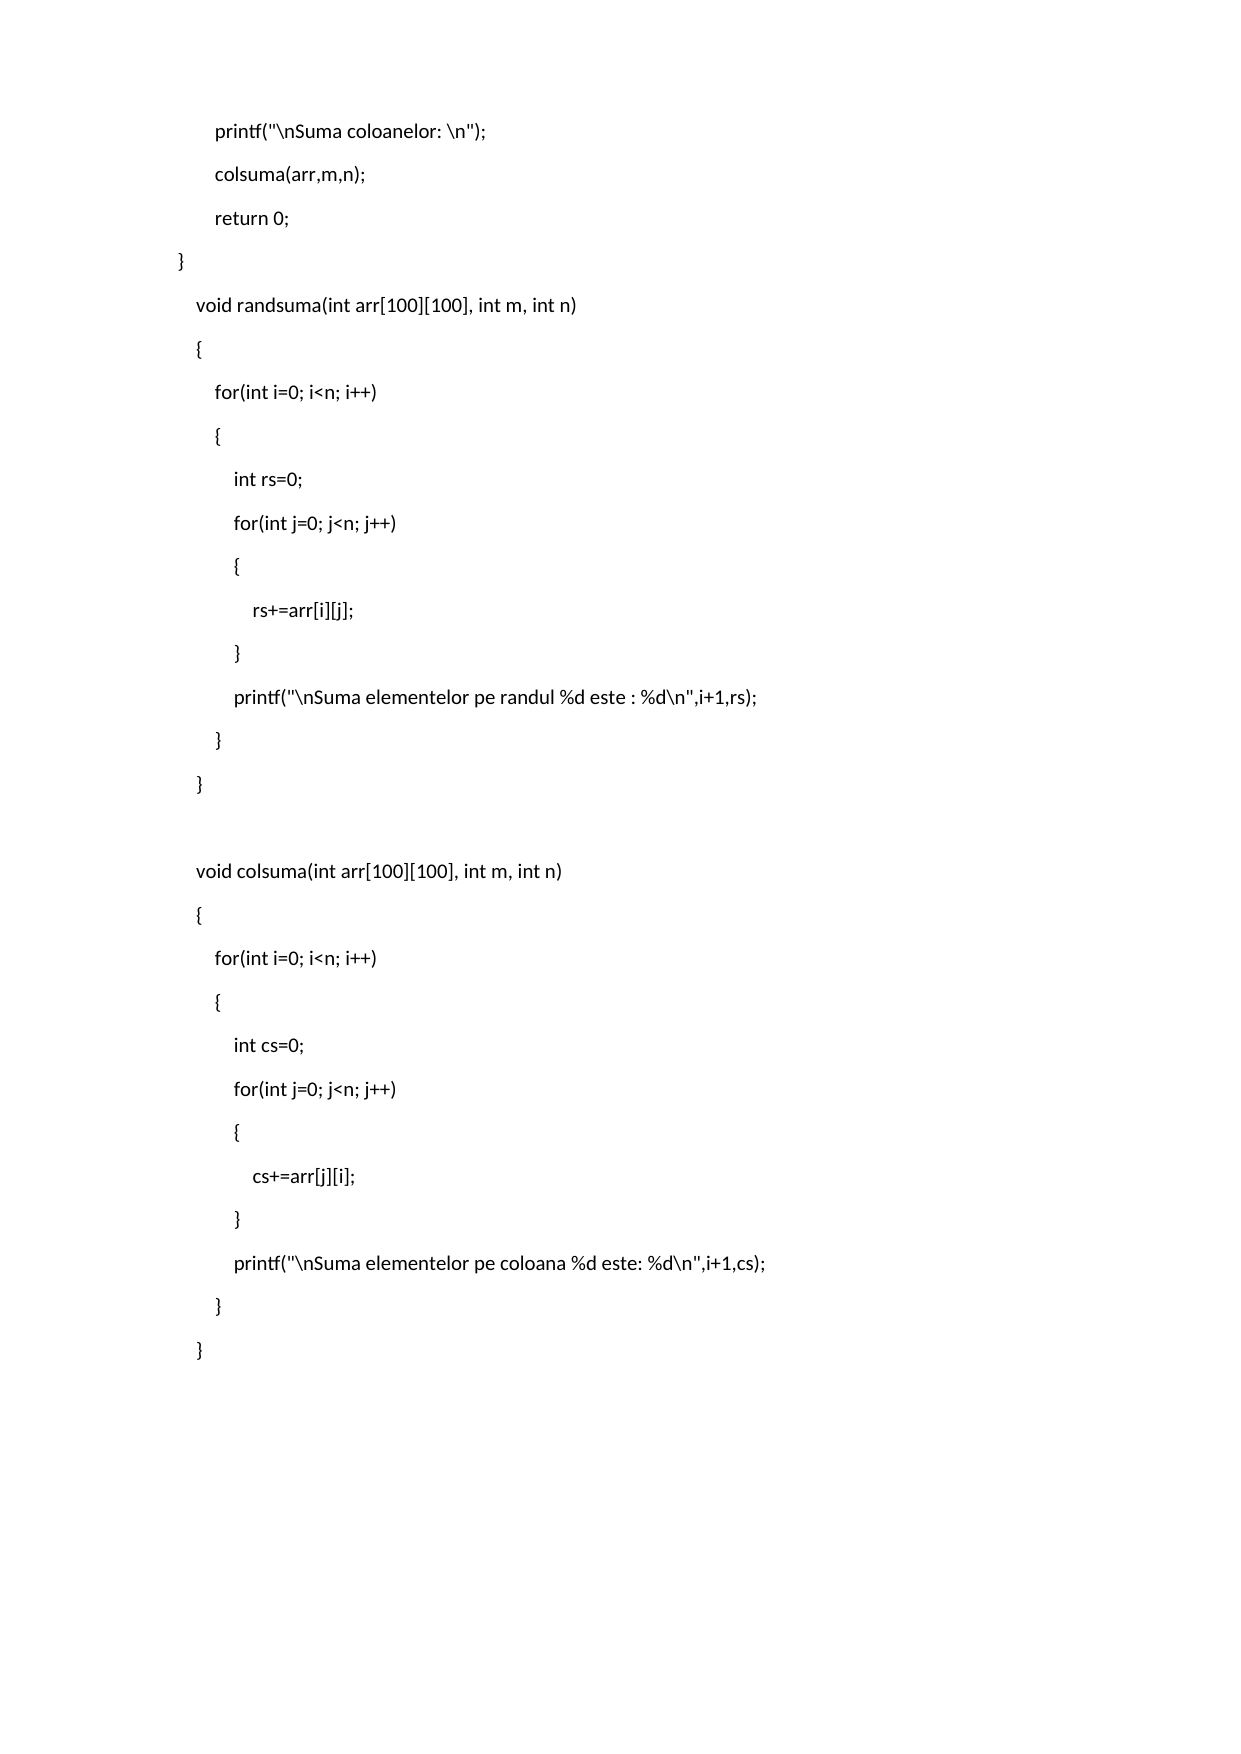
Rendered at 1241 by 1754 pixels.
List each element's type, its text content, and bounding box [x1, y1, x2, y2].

text { [177, 1119, 1152, 1145]
text void randsuma(int arr[100][100], int m, int n) [177, 292, 1152, 318]
text rs+=arr[i][j]; [177, 597, 1152, 622]
text } [177, 249, 1152, 274]
text { [177, 423, 1152, 448]
text for(int i=0; i<n; i++) [177, 945, 1152, 971]
text } [177, 1337, 1152, 1363]
text } [177, 641, 1152, 666]
text for(int i=0; i<n; i++) [177, 379, 1152, 405]
text void colsuma(int arr[100][100], int m, int n) [177, 858, 1152, 884]
text } [177, 1294, 1152, 1319]
text colsuma(arr,m,n); [177, 162, 1152, 187]
text printf("\nSuma coloanelor: \n"); [177, 118, 1152, 143]
text { [177, 553, 1152, 579]
text for(int j=0; j<n; j++) [177, 510, 1152, 535]
text printf("\nSuma elementelor pe randul %d este : %d\n",i+1,rs); [177, 684, 1152, 709]
text printf("\nSuma elementelor pe coloana %d este: %d\n",i+1,cs); [177, 1250, 1152, 1276]
text return 0; [177, 205, 1152, 231]
text for(int j=0; j<n; j++) [177, 1076, 1152, 1101]
text cs+=arr[j][i]; [177, 1163, 1152, 1188]
text } [177, 1207, 1152, 1232]
text int cs=0; [177, 1032, 1152, 1058]
text { [177, 336, 1152, 361]
text } [177, 728, 1152, 753]
text } [177, 771, 1152, 797]
text { [177, 902, 1152, 927]
text int rs=0; [177, 466, 1152, 492]
text { [177, 989, 1152, 1014]
